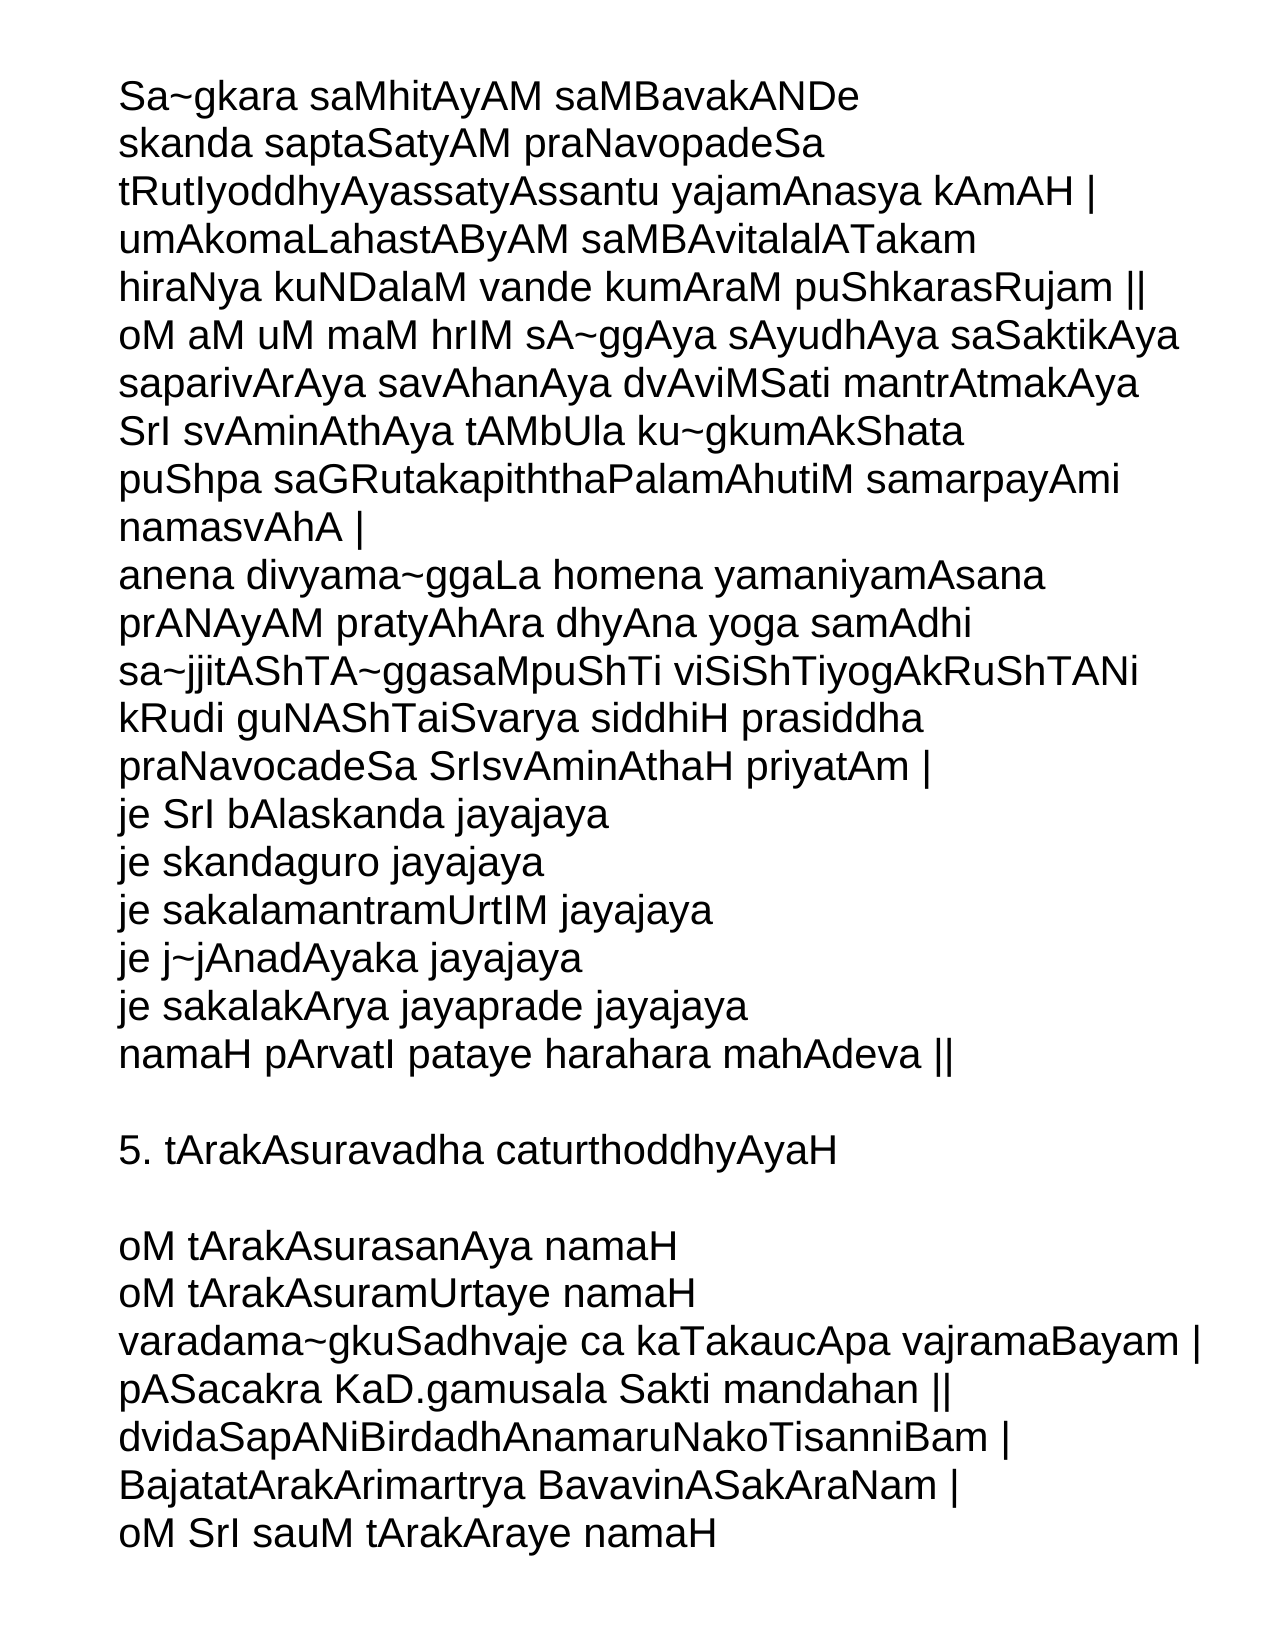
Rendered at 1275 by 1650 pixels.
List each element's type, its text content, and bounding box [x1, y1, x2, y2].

text oM tArakAsurasanAya namaH [118, 1221, 1204, 1269]
text sa~jjitAShTA~ggasaMpuShTi viSiShTiyogAkRuShTANi [118, 646, 1204, 694]
text puShpa saGRutakapiththaPalamAhutiM samarpayAmi namasvAhA | [118, 454, 1204, 550]
text namaH pArvatI pataye harahara mahAdeva || [118, 1029, 1204, 1077]
text Sa~gkara saMhitAyAM saMBavakANDe [118, 71, 1204, 119]
text je skandaguro jayajaya [118, 837, 1204, 885]
text kRudi guNAShTaiSvarya siddhiH prasiddha [118, 694, 1204, 742]
text dvidaSapANiBirdadhAnamaruNakoTisanniBam | [118, 1412, 1204, 1460]
text varadama~gkuSadhvaje ca kaTakaucApa vajramaBayam | [118, 1317, 1204, 1364]
text prANAyAM pratyAhAra dhyAna yoga samAdhi [118, 598, 1204, 646]
text je j~jAnadAyaka jayajaya [118, 933, 1204, 981]
text SrI svAminAthAya tAMbUla ku~gkumAkShata [118, 406, 1204, 454]
text umAkomaLahastAByAM saMBAvitalalATakam [118, 214, 1204, 262]
text oM tArakAsuramUrtaye namaH [118, 1269, 1204, 1317]
text 5. tArakAsuravadha caturthoddhyAyaH [118, 1125, 1204, 1173]
text oM SrI sauM tArakAraye namaH [118, 1508, 1204, 1556]
text BajatatArakArimartrya BavavinASakAraNam | [118, 1460, 1204, 1508]
text oM aM uM maM hrIM sA~ggAya sAyudhAya saSaktikAya [118, 310, 1204, 358]
text skanda saptaSatyAM praNavopadeSa [118, 119, 1204, 167]
text praNavocadeSa SrIsvAminAthaH priyatAm | [118, 742, 1204, 789]
text je SrI bAlaskanda jayajaya [118, 789, 1204, 837]
text saparivArAya savAhanAya dvAviMSati mantrAtmakAya [118, 358, 1204, 406]
text hiraNya kuNDalaM vande kumAraM puShkarasRujam || [118, 262, 1204, 310]
text pASacakra KaD.gamusala Sakti mandahan || [118, 1364, 1204, 1412]
text anena divyama~ggaLa homena yamaniyamAsana [118, 550, 1204, 598]
text tRutIyoddhyAyassatyAssantu yajamAnasya kAmAH | [118, 167, 1204, 214]
text je sakalamantramUrtIM jayajaya [118, 885, 1204, 933]
text je sakalakArya jayaprade jayajaya [118, 981, 1204, 1029]
